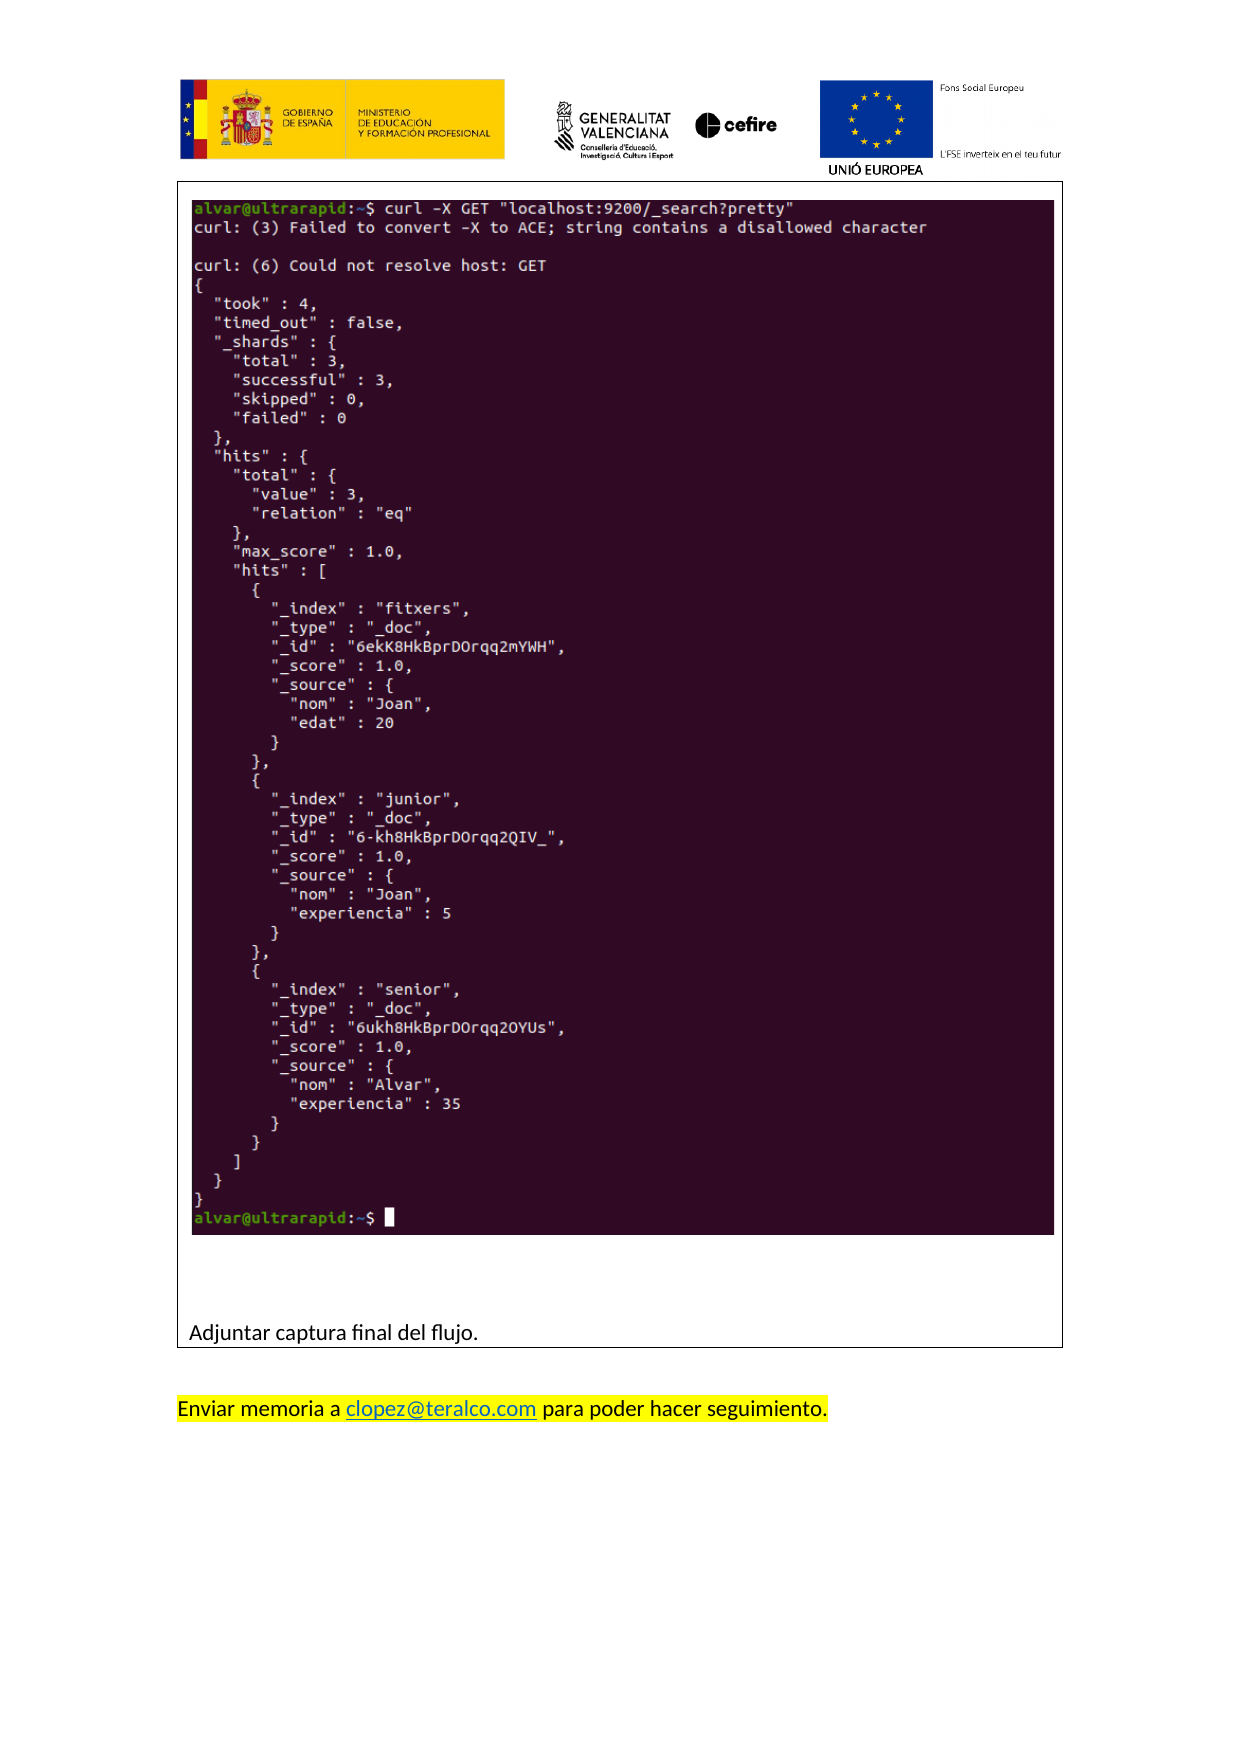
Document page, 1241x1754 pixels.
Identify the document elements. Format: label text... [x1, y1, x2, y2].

picture [191, 200, 1055, 1235]
picture [177, 73, 1063, 181]
text Enviar memoria a clopez@teralco.com para poder hacer seguimiento. [177, 1394, 1063, 1422]
